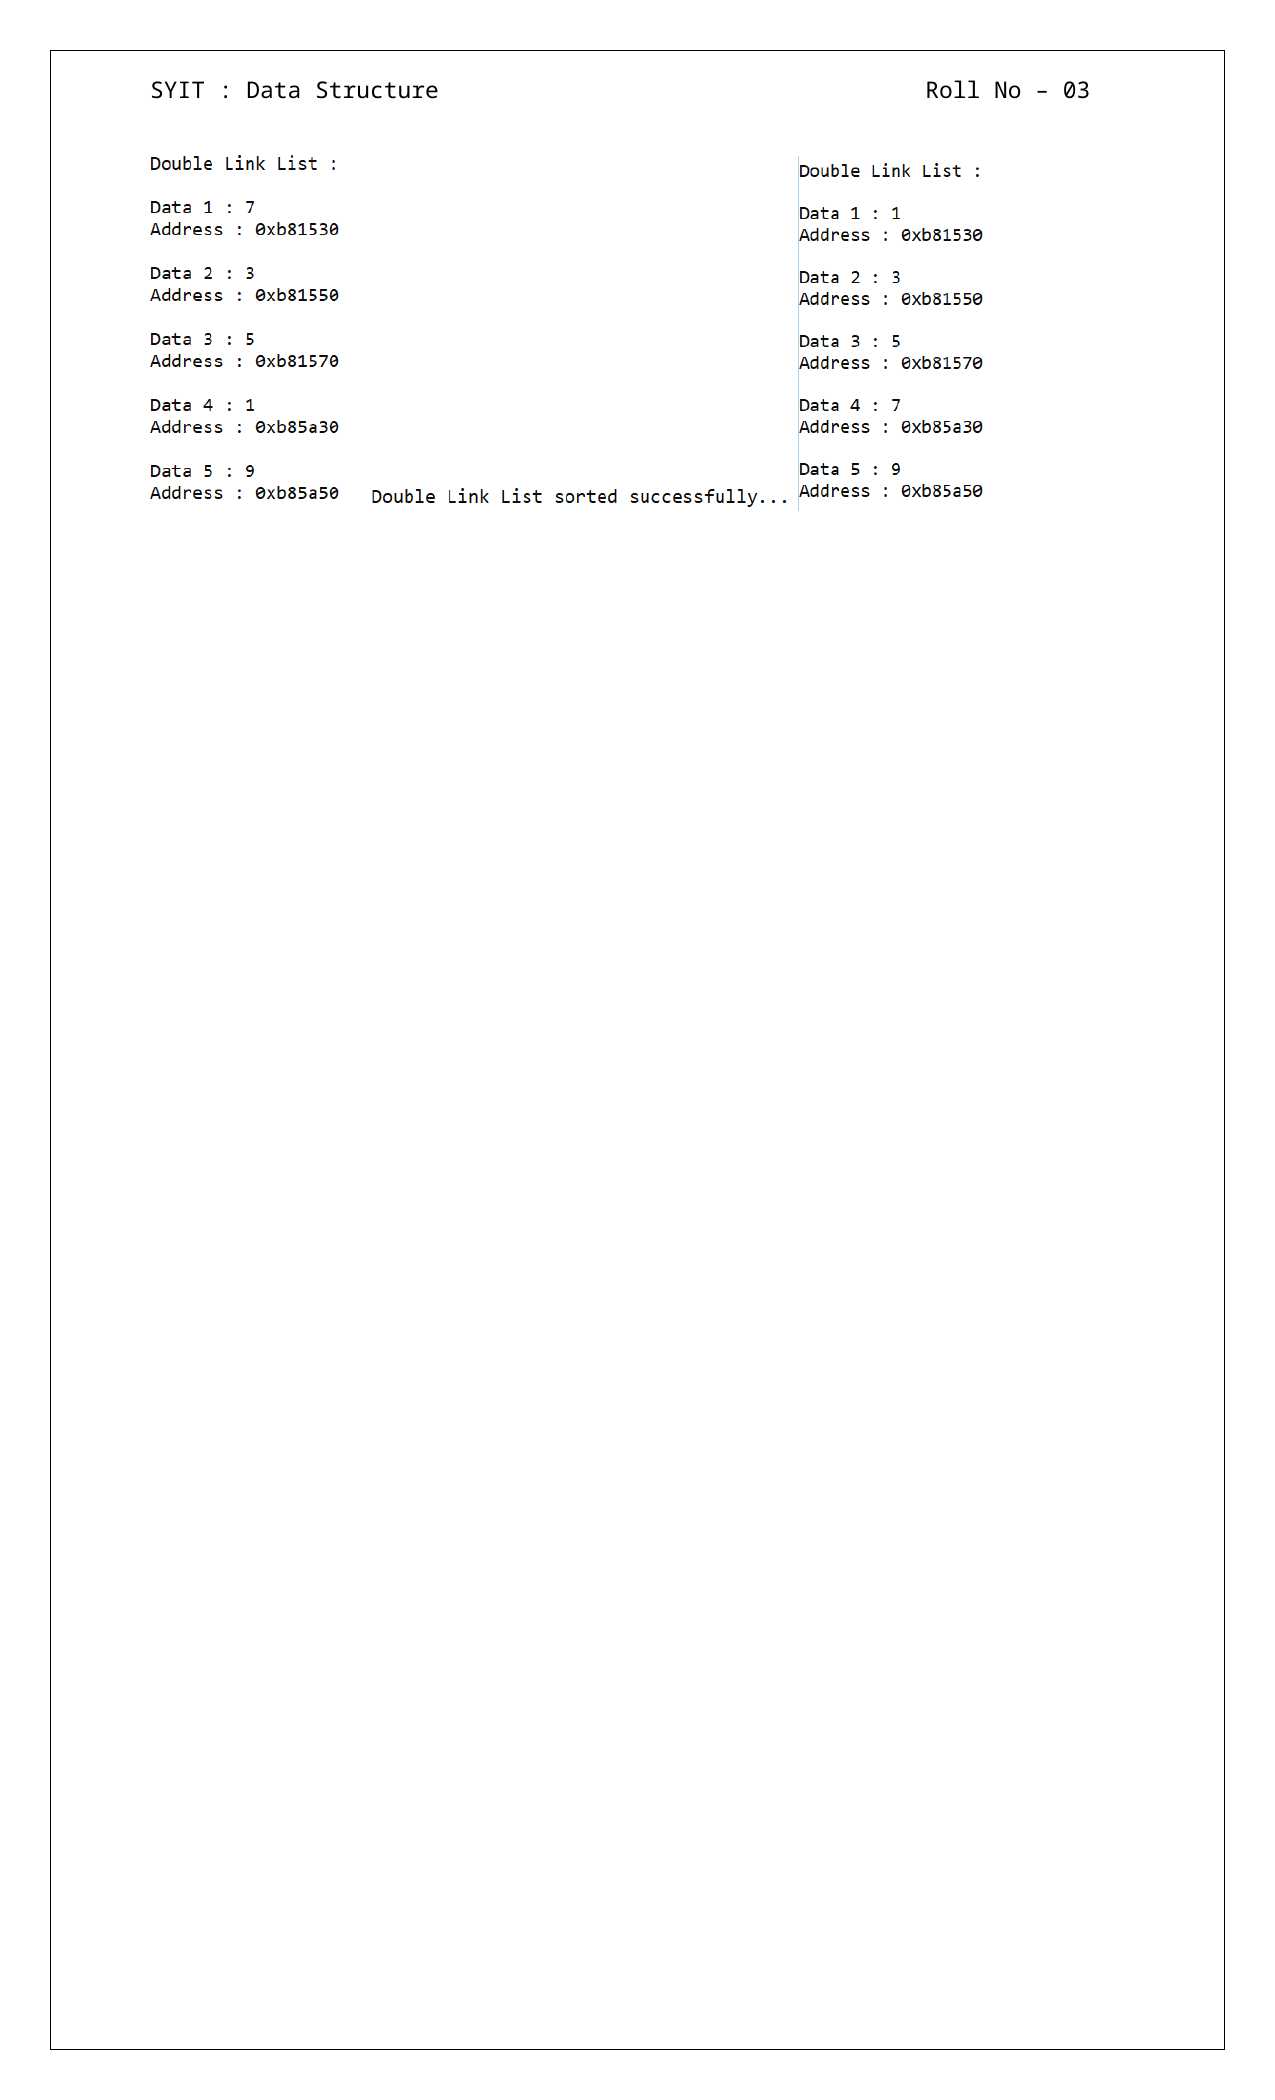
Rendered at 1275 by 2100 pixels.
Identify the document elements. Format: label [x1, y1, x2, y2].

picture [150, 149, 1021, 511]
